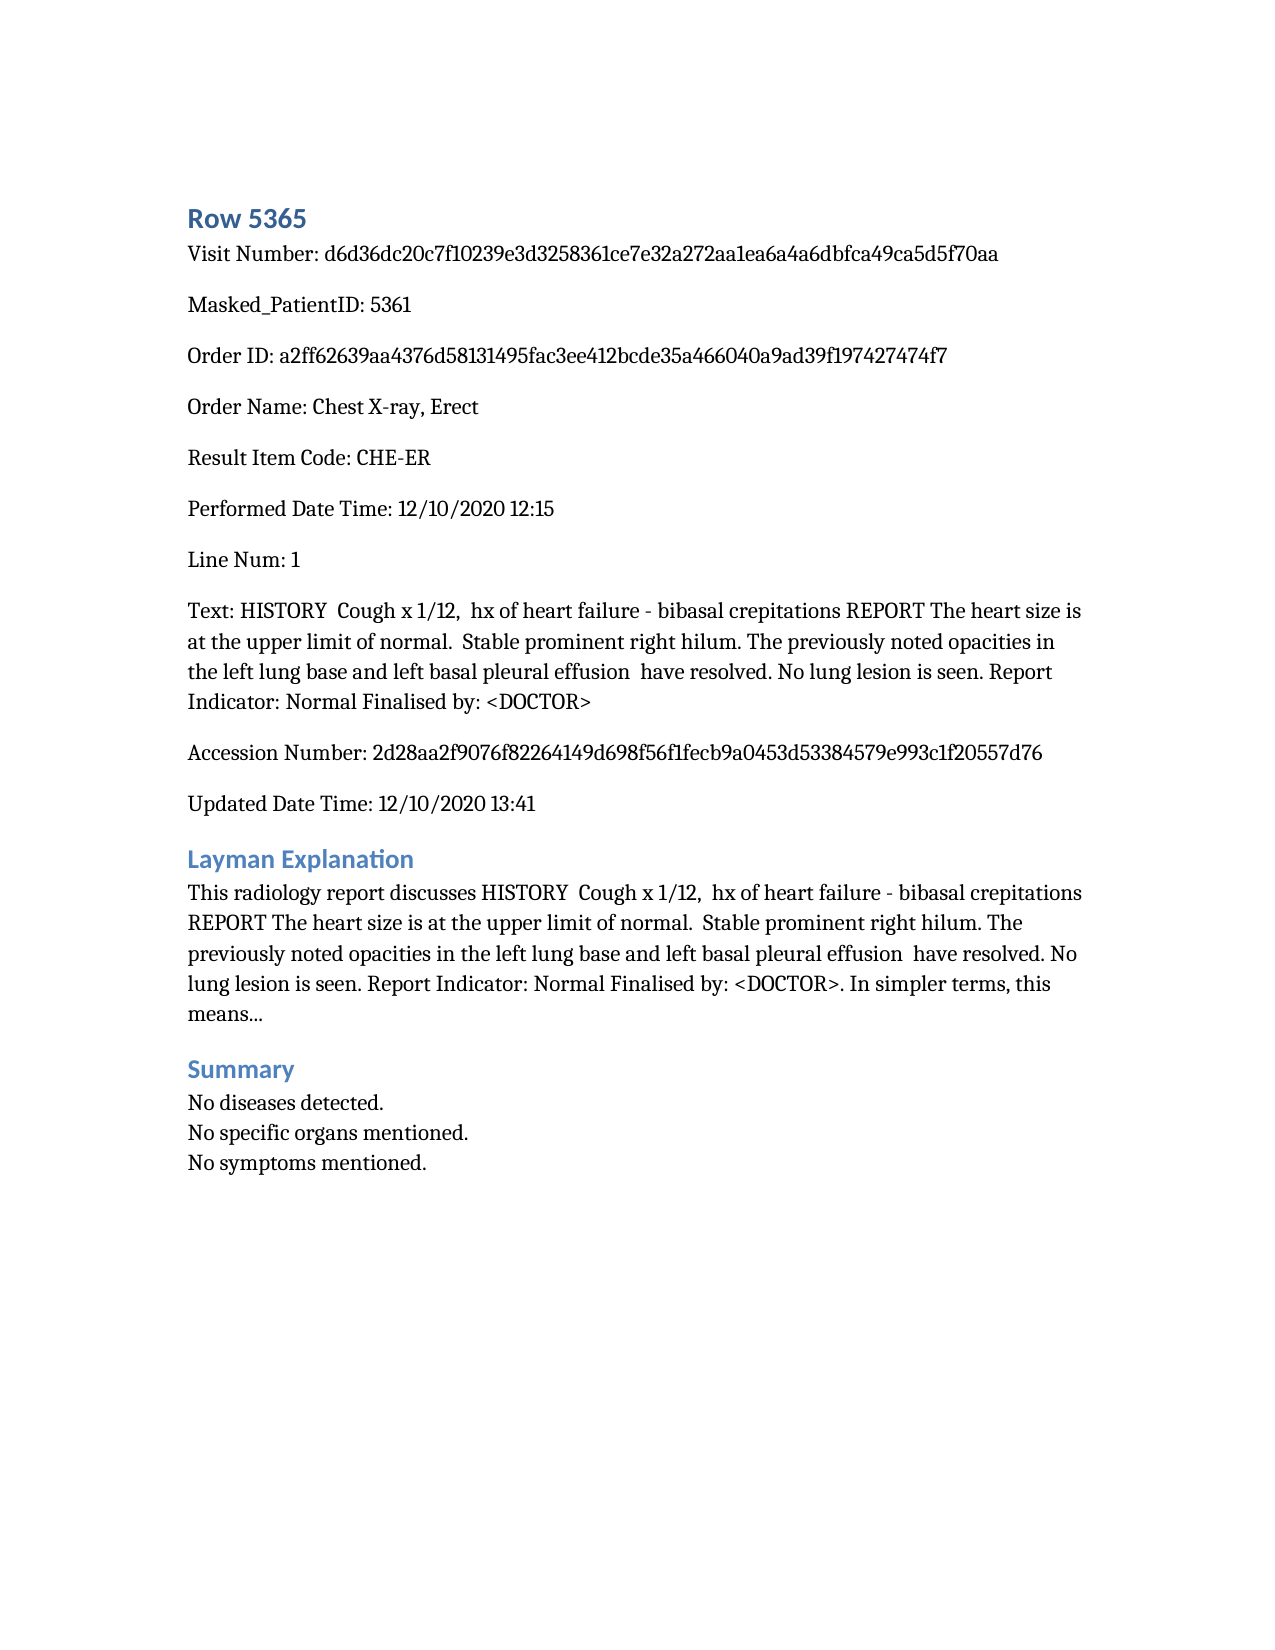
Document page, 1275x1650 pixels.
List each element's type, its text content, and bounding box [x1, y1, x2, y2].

subtitle Layman Explanation [187, 842, 1087, 875]
text Order ID: a2ff62639aa4376d58131495fac3ee412bcde35a466040a9ad39f197427474f7 [187, 343, 1087, 369]
text Order Name: Chest X-ray, Erect [187, 394, 1087, 420]
text Visit Number: d6d36dc20c7f10239e3d3258361ce7e32a272aa1ea6a4a6dbfca49ca5d5f70aa [187, 241, 1087, 267]
text Performed Date Time: 12/10/2020 12:15 [187, 496, 1087, 522]
text Accession Number: 2d28aa2f9076f82264149d698f56f1fecb9a0453d53384579e993c1f20557d76 [187, 740, 1087, 766]
subtitle Summary [187, 1052, 1087, 1085]
text Result Item Code: CHE-ER [187, 445, 1087, 471]
text This radiology report discusses HISTORY Cough x 1/12, hx of heart failure - bibasal crepitations REPORT The heart size is at the upper limit of normal. Stable prominent right hilum. The previously noted opacities in the left lung base and left basal pleural effusion have resolved. No lung lesion is seen. Report Indicator: Normal Finalised by: <DOCTOR>. In simpler terms, this means... [187, 880, 1087, 1027]
text Updated Date Time: 12/10/2020 13:41 [187, 791, 1087, 817]
text No diseases detected. No specific organs mentioned. No symptoms mentioned. [187, 1090, 1087, 1176]
text Line Num: 1 [187, 547, 1087, 573]
subtitle Row 5365 [187, 200, 1087, 236]
text Masked_PatientID: 5361 [187, 292, 1087, 318]
text Text: HISTORY Cough x 1/12, hx of heart failure - bibasal crepitations REPORT The heart size is at the upper limit of normal. Stable prominent right hilum. The previously noted opacities in the left lung base and left basal pleural effusion have resolved. No lung lesion is seen. Report Indicator: Normal Finalised by: <DOCTOR> [187, 598, 1087, 715]
